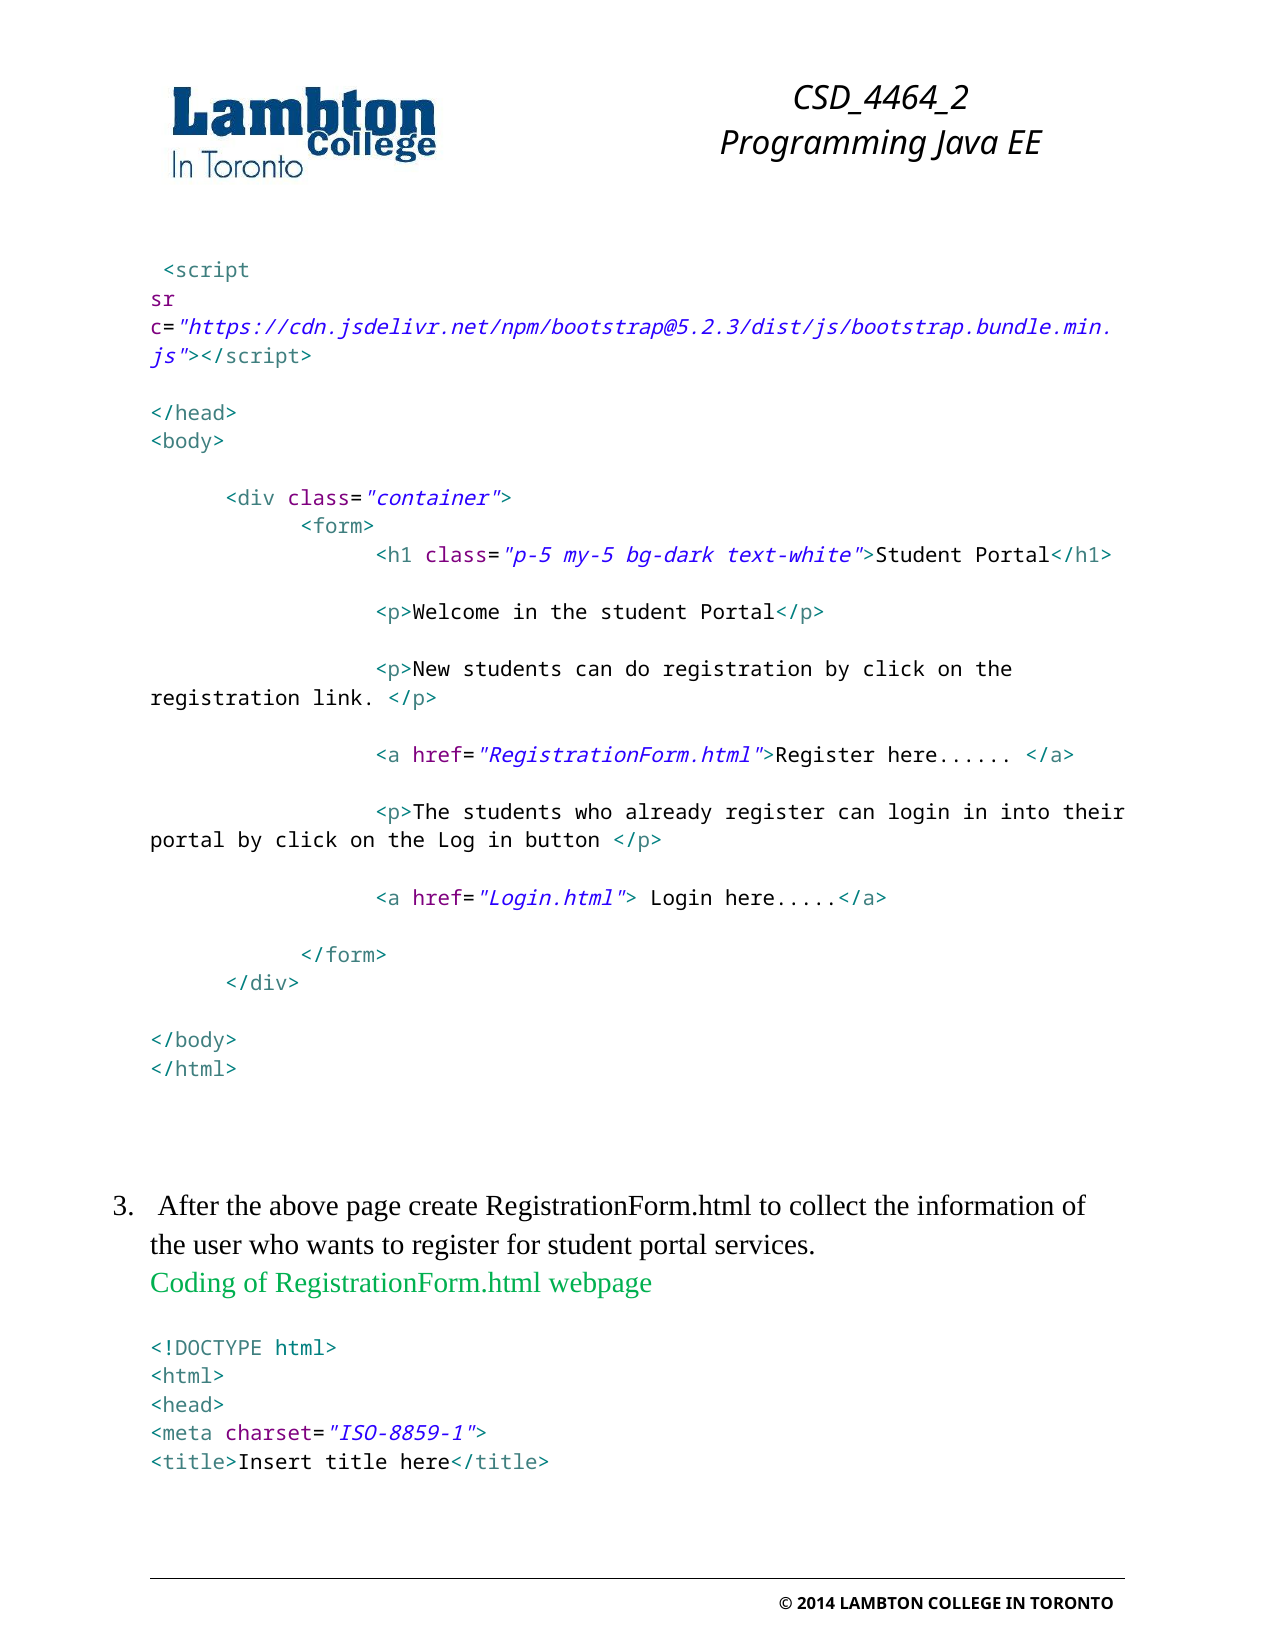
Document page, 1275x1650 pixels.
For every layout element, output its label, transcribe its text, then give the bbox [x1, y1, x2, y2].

text <p>The students who already register can login in into their portal by click on the Log in button </p> [150, 797, 1125, 854]
picture [161, 73, 448, 188]
text Coding of RegistrationForm.html webpage [150, 1265, 1125, 1299]
text <form> [150, 511, 1125, 540]
text <h1 class="p-5 my-5 bg-dark text-white">Student Portal</h1> [150, 540, 1125, 568]
text </html> [150, 1054, 1125, 1082]
text <a href="Login.html"> Login here.....</a> [150, 883, 1125, 911]
text <html> [150, 1362, 1125, 1390]
text </head> [150, 398, 1125, 426]
text </div> [150, 968, 1125, 997]
text </body> [150, 1025, 1125, 1054]
text <div class="container"> [150, 483, 1125, 511]
text <a href="RegistrationForm.html">Register here...... </a> [150, 740, 1125, 768]
text <p>New students can do registration by click on the registration link. </p> [150, 654, 1125, 711]
text <!DOCTYPE html> [150, 1333, 1125, 1362]
list After the above page create RegistrationForm.html to collect the information of the user who wants to register for student portal services. [112, 1188, 1125, 1260]
text <p>Welcome in the student Portal</p> [150, 597, 1125, 626]
text <meta charset="ISO-8859-1"> [150, 1418, 1125, 1447]
text </form> [150, 940, 1125, 968]
text <script src="https://cdn.jsdelivr.net/npm/bootstrap@5.2.3/dist/js/bootstrap.bundle.min.js"></script> [150, 256, 1125, 369]
text <body> [150, 426, 1125, 454]
text <title>Insert title here</title> [150, 1447, 1125, 1475]
text <head> [150, 1390, 1125, 1418]
